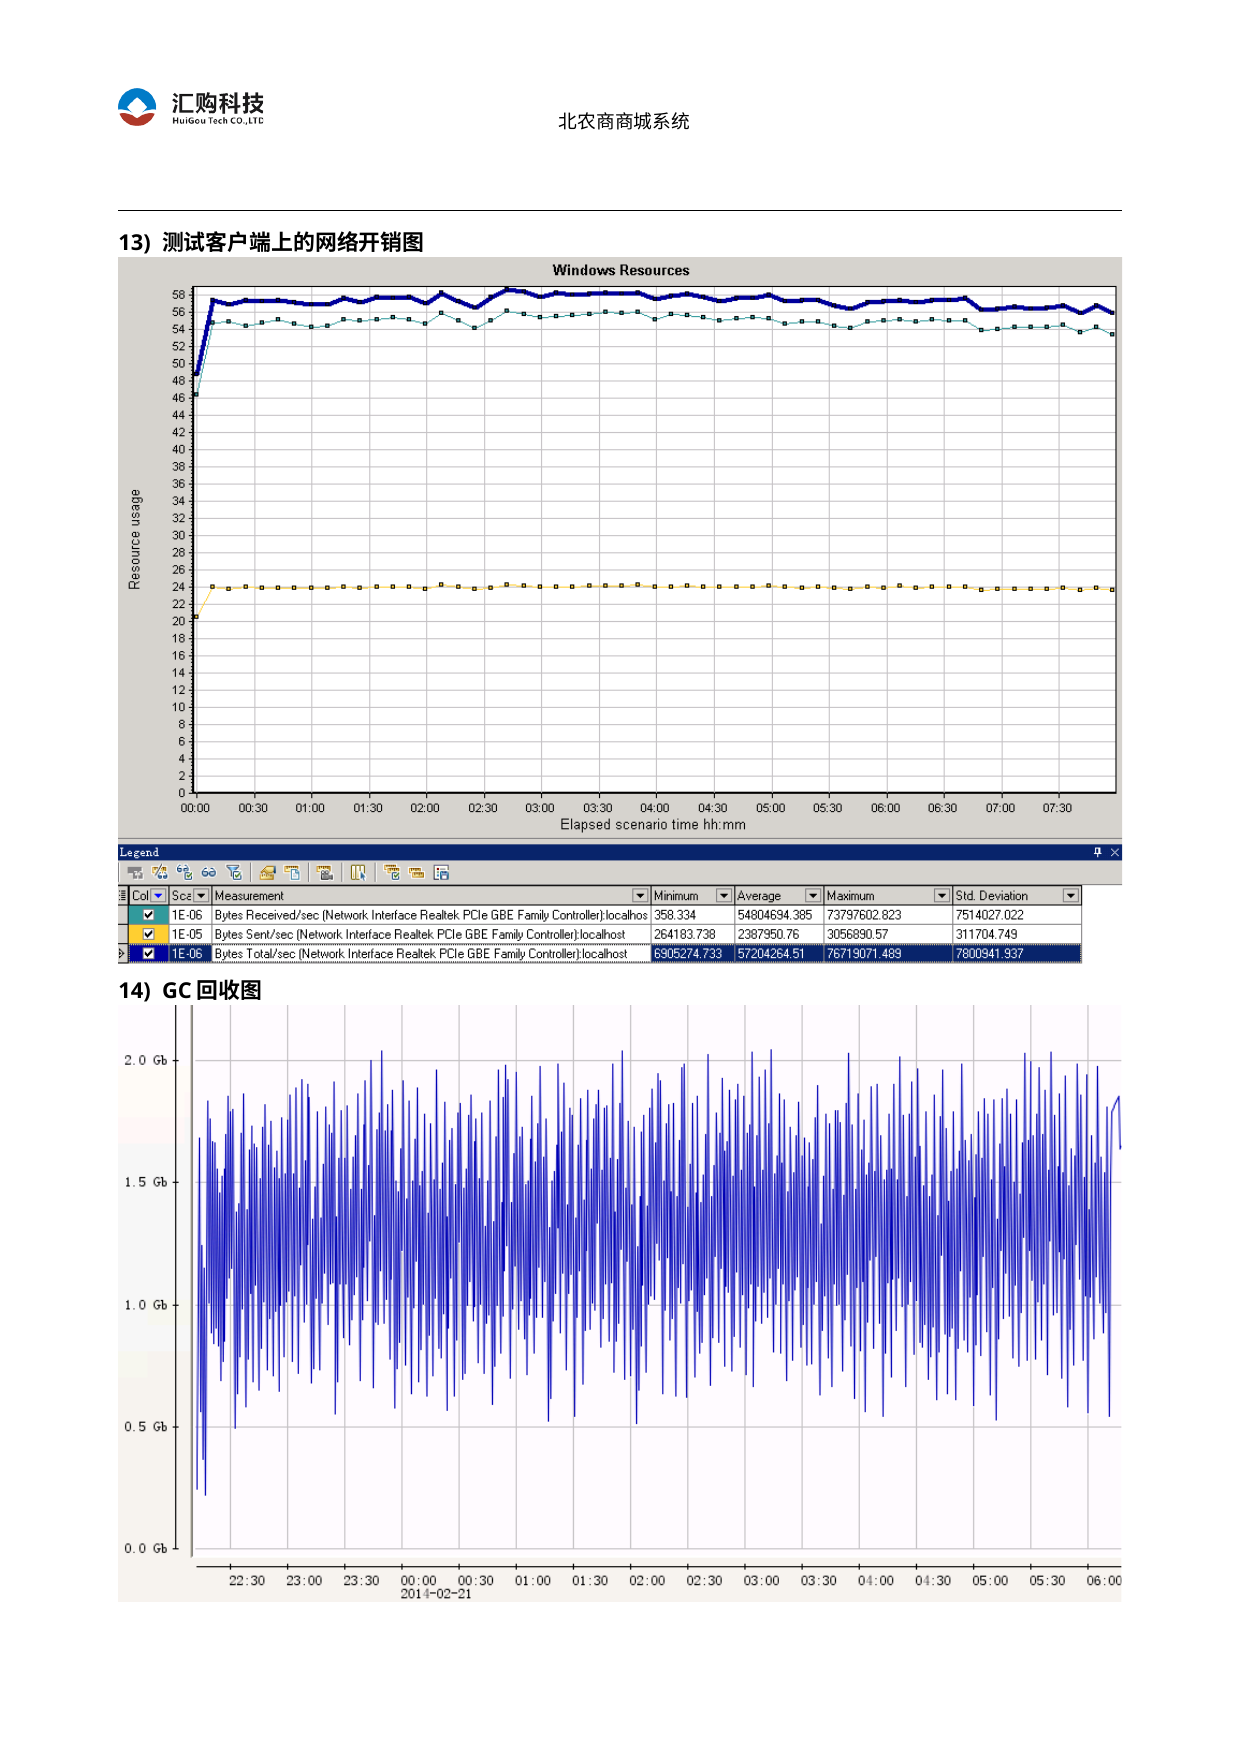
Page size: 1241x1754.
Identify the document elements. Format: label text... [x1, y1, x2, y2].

list GC回收图 [118, 972, 1122, 1005]
picture [118, 1005, 1122, 1602]
picture [118, 88, 264, 129]
list 测试客户端上的网络开销图 [118, 225, 1122, 257]
picture [118, 257, 1123, 970]
